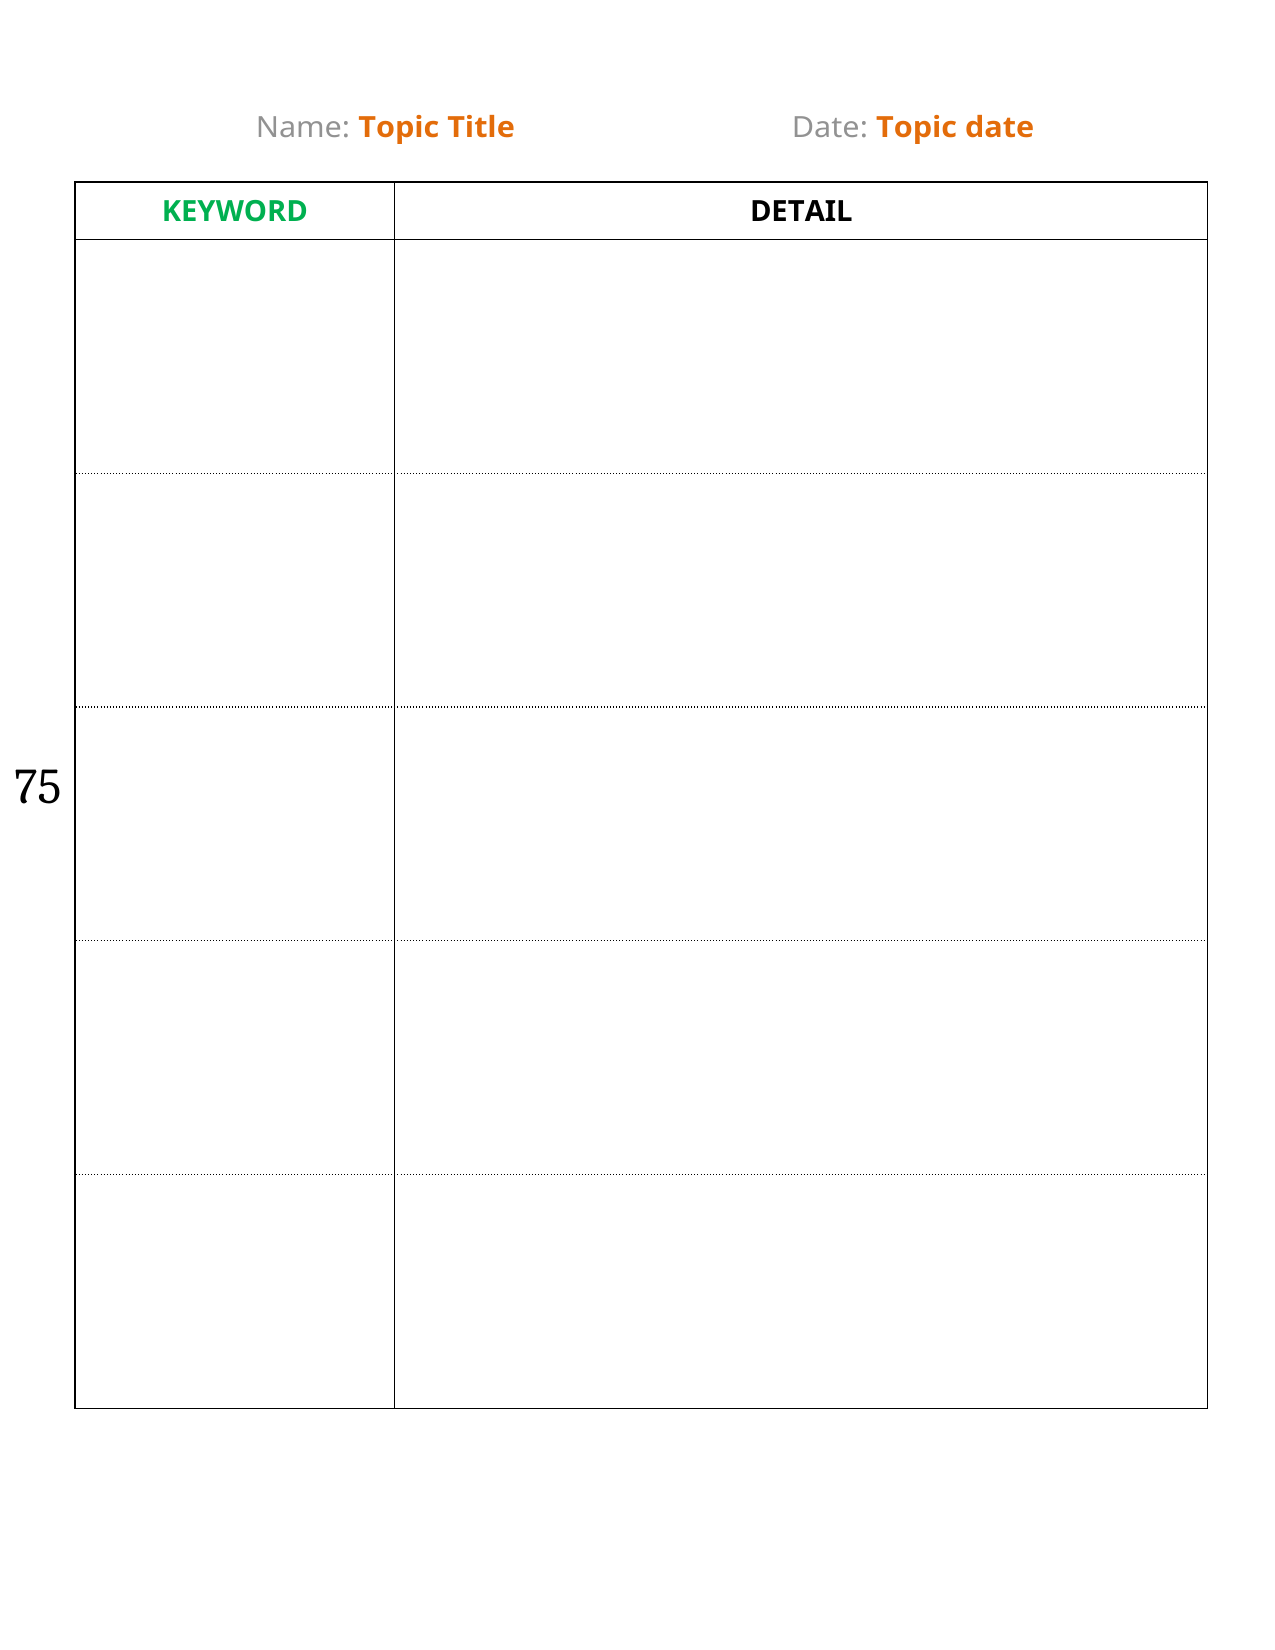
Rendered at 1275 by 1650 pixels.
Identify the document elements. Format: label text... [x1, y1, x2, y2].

table_cell [395, 940, 1207, 1174]
table_cell [76, 706, 394, 940]
table_cell [76, 940, 394, 1174]
table_header DETAIL [395, 183, 1207, 239]
text Name: Topic Title Date: Topic date [89, 106, 1200, 146]
table_header KEYWORD [76, 183, 394, 239]
table_cell [76, 240, 394, 472]
table_cell [76, 1174, 394, 1408]
table_cell [76, 473, 394, 706]
table_cell [395, 240, 1207, 472]
table_cell [395, 1174, 1207, 1408]
table_cell [395, 706, 1207, 940]
table_cell [395, 473, 1207, 706]
